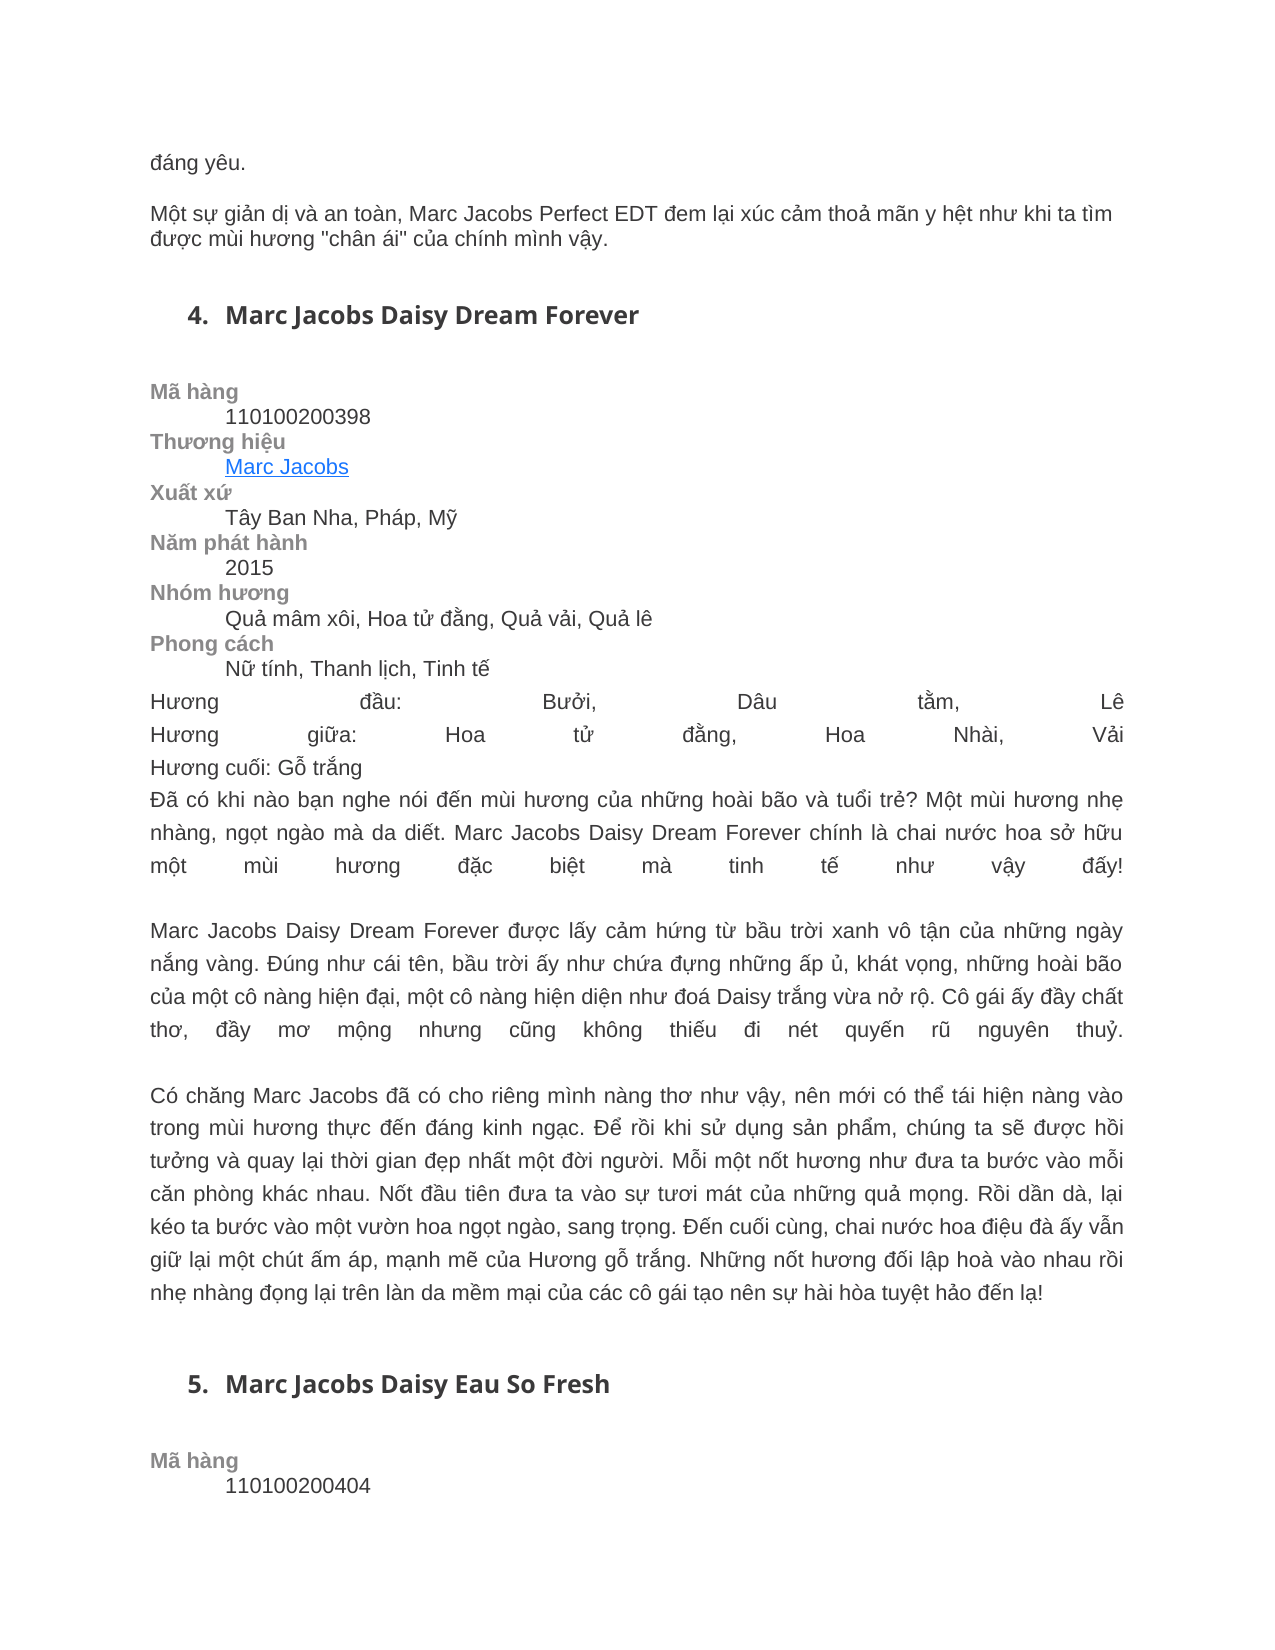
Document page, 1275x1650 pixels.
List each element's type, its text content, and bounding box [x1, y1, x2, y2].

text Tây Ban Nha, Pháp, Mỹ [225, 505, 1125, 530]
text 110100200404 [225, 1473, 1125, 1498]
text 110100200398 [225, 404, 1125, 429]
text Thương hiệu [150, 429, 1125, 454]
text Marc Jacobs [225, 454, 1125, 479]
text Quả mâm xôi, Hoa tử đằng, Quả vải, Quả lê [225, 606, 1125, 631]
text Xuất xứ [150, 479, 1125, 505]
text 2015 [225, 555, 1125, 580]
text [150, 150, 1125, 251]
text Phong cách [150, 631, 1125, 656]
subtitle Marc Jacobs Daisy Eau So Fresh [187, 1367, 1125, 1401]
text Nhóm hương [150, 580, 1125, 606]
text Năm phát hành [150, 530, 1125, 555]
text Hương đầu: Bưởi, Dâu tằm, Lê Hương giữa: Hoa tử đằng, Hoa Nhài, Vải Hương cuối: Gỗ trắng [150, 681, 1125, 779]
text Mã hàng [150, 379, 1125, 404]
text Mã hàng [150, 1447, 1125, 1473]
subtitle Marc Jacobs Daisy Dream Forever [187, 298, 1125, 332]
text Đã có khi nào bạn nghe nói đến mùi hương của những hoài bão và tuổi trẻ? Một mùi hương nhẹ nhàng, ngọt ngào mà da diết. Marc Jacobs Daisy Dream Forever chính là chai nước hoa sở hữu một mùi hương đặc biệt mà tinh tế như vậy đấy! Marc Jacobs Daisy Dream Forever được lấy cảm hứng từ bầu trời xanh vô tận của những ngày nắng vàng. Đúng như cái tên, bầu trời ấy như chứa đựng những ấp ủ, khát vọng, những hoài bão của một cô nàng hiện đại, một cô nàng hiện diện như đoá Daisy trắng vừa nở rộ. Cô gái ấy đầy chất thơ, đầy mơ mộng nhưng cũng không thiếu đi nét quyến rũ nguyên thuỷ. Có chăng Marc Jacobs đã có cho riêng mình nàng thơ như vậy, nên mới có thể tái hiện nàng vào trong mùi hương thực đến đáng kinh ngạc. Để rồi khi sử dụng sản phẩm, chúng ta sẽ được hồi tưởng và quay lại thời gian đẹp nhất một đời người. Mỗi một nốt hương như đưa ta bước vào mỗi căn phòng khác nhau. Nốt đầu tiên đưa ta vào sự tươi mát của những quả mọng. Rồi dần dà, lại kéo ta bước vào một vườn hoa ngọt ngào, sang trọng. Đến cuối cùng, chai nước hoa điệu đà ấy vẫn giữ lại một chút ấm áp, mạnh mẽ của Hương gỗ trắng. Những nốt hương đối lập hoà vào nhau rồi nhẹ nhàng đọng lại trên làn da mềm mại của các cô gái tạo nên sự hài hòa tuyệt hảo đến lạ! [150, 779, 1125, 1304]
text Nữ tính, Thanh lịch, Tinh tế [225, 656, 1125, 681]
